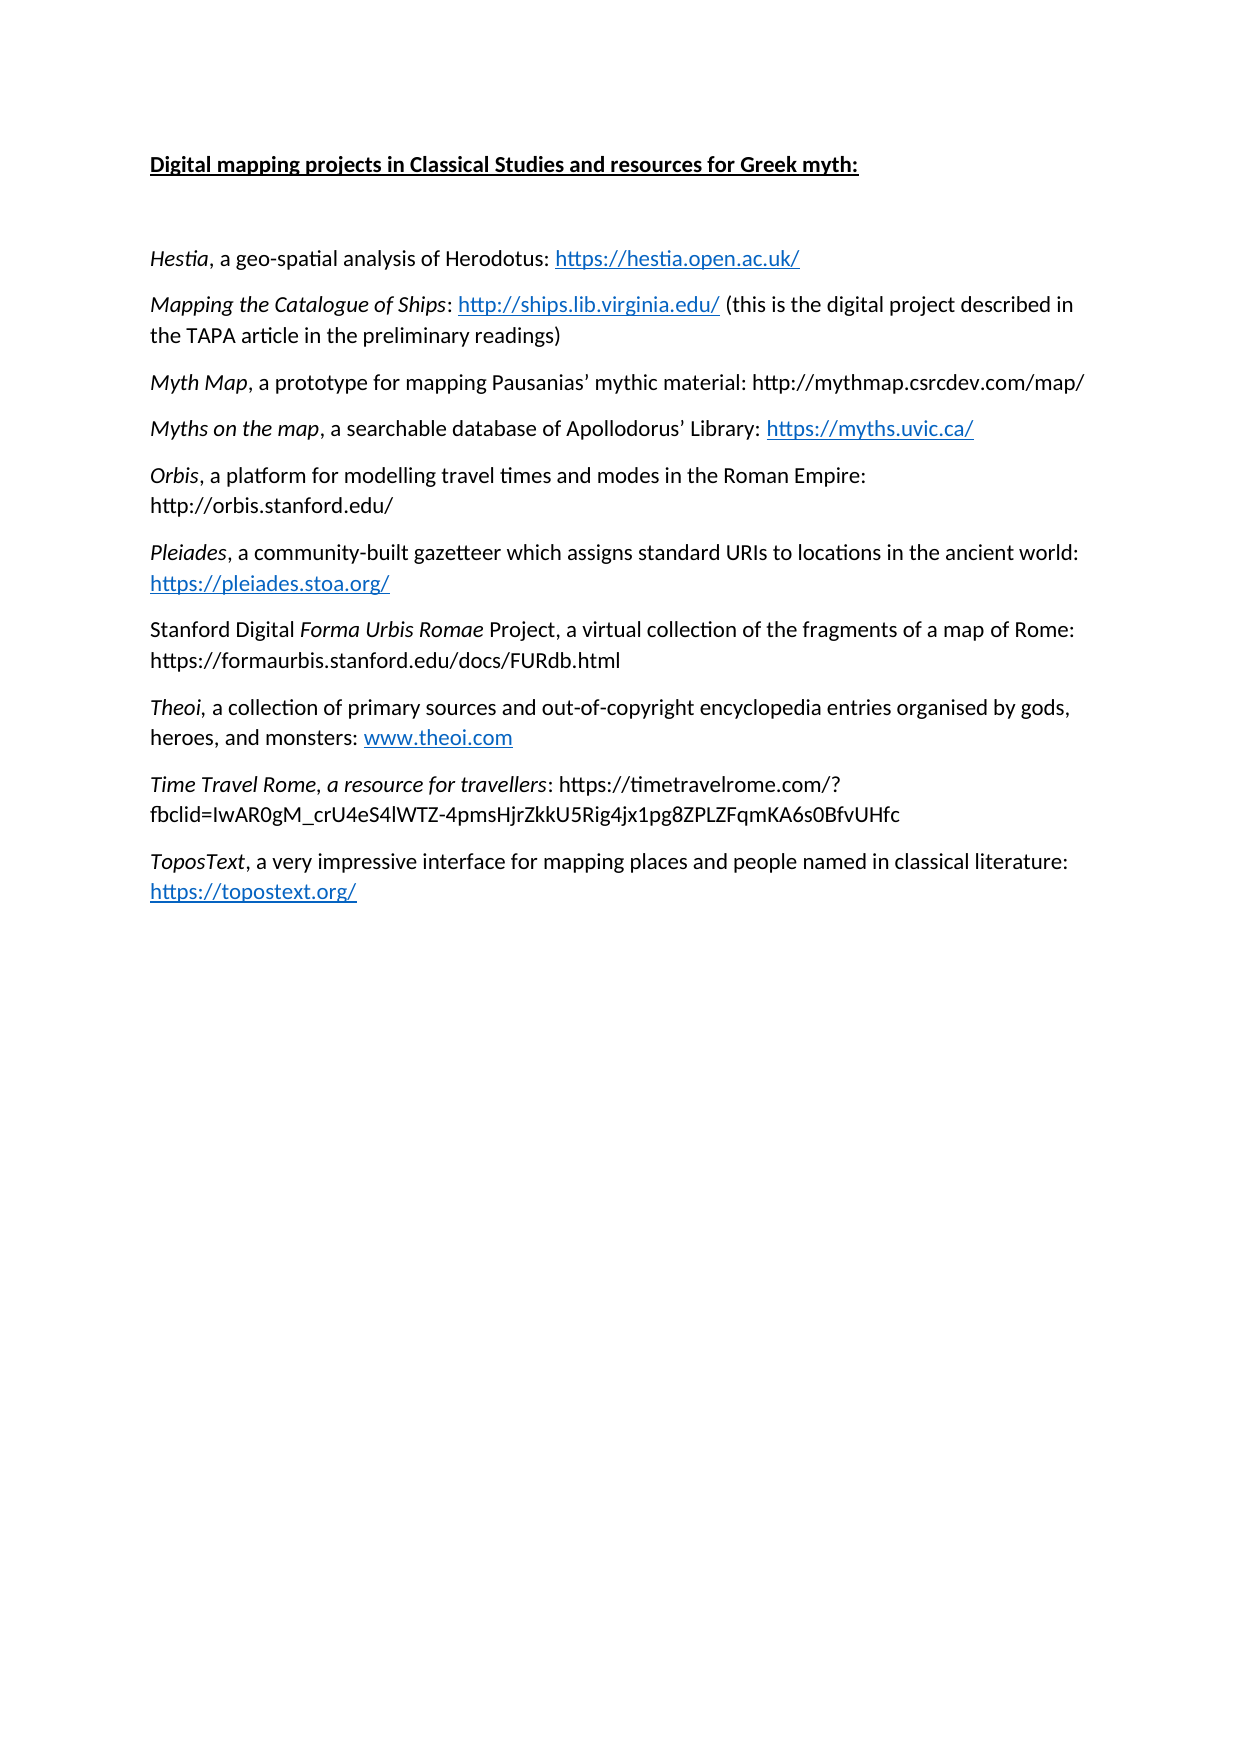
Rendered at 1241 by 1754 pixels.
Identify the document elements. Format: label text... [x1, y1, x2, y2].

text Theoi, a collection of primary sources and out-of-copyright encyclopedia entries organised by gods, heroes, and monsters: www.theoi.com [150, 693, 1090, 751]
text Mapping the Catalogue of Ships: http://ships.lib.virginia.edu/ (this is the digital project described in the TAPA article in the preliminary readings) [150, 291, 1090, 349]
text Hestia, a geo-spatial analysis of Herodotus: https://hestia.open.ac.uk/ [150, 244, 1090, 272]
text Time Travel Rome, a resource for travellers: https://timetravelrome.com/?fbclid=IwAR0gM_crU4eS4lWTZ-4pmsHjrZkkU5Rig4jx1pg8ZPLZFqmKA6s0BfvUHfc [150, 770, 1090, 828]
text Stanford Digital Forma Urbis Romae Project, a virtual collection of the fragments of a map of Rome: https://formaurbis.stanford.edu/docs/FURdb.html [150, 616, 1090, 674]
text Myths on the map, a searchable database of Apollodorus’ Library: https://myths.uvic.ca/ [150, 414, 1090, 443]
text ToposText, a very impressive interface for mapping places and people named in classical literature: https://topostext.org/ [150, 847, 1090, 905]
text Pleiades, a community-built gazetteer which assigns standard URIs to locations in the ancient world: https://pleiades.stoa.org/ [150, 538, 1090, 597]
text Myth Map, a prototype for mapping Pausanias’ mythic material: http://mythmap.csrcdev.com/map/ [150, 368, 1090, 396]
text Orbis, a platform for modelling travel times and modes in the Roman Empire: http://orbis.stanford.edu/ [150, 461, 1090, 520]
text Digital mapping projects in Classical Studies and resources for Greek myth: [150, 150, 1090, 178]
